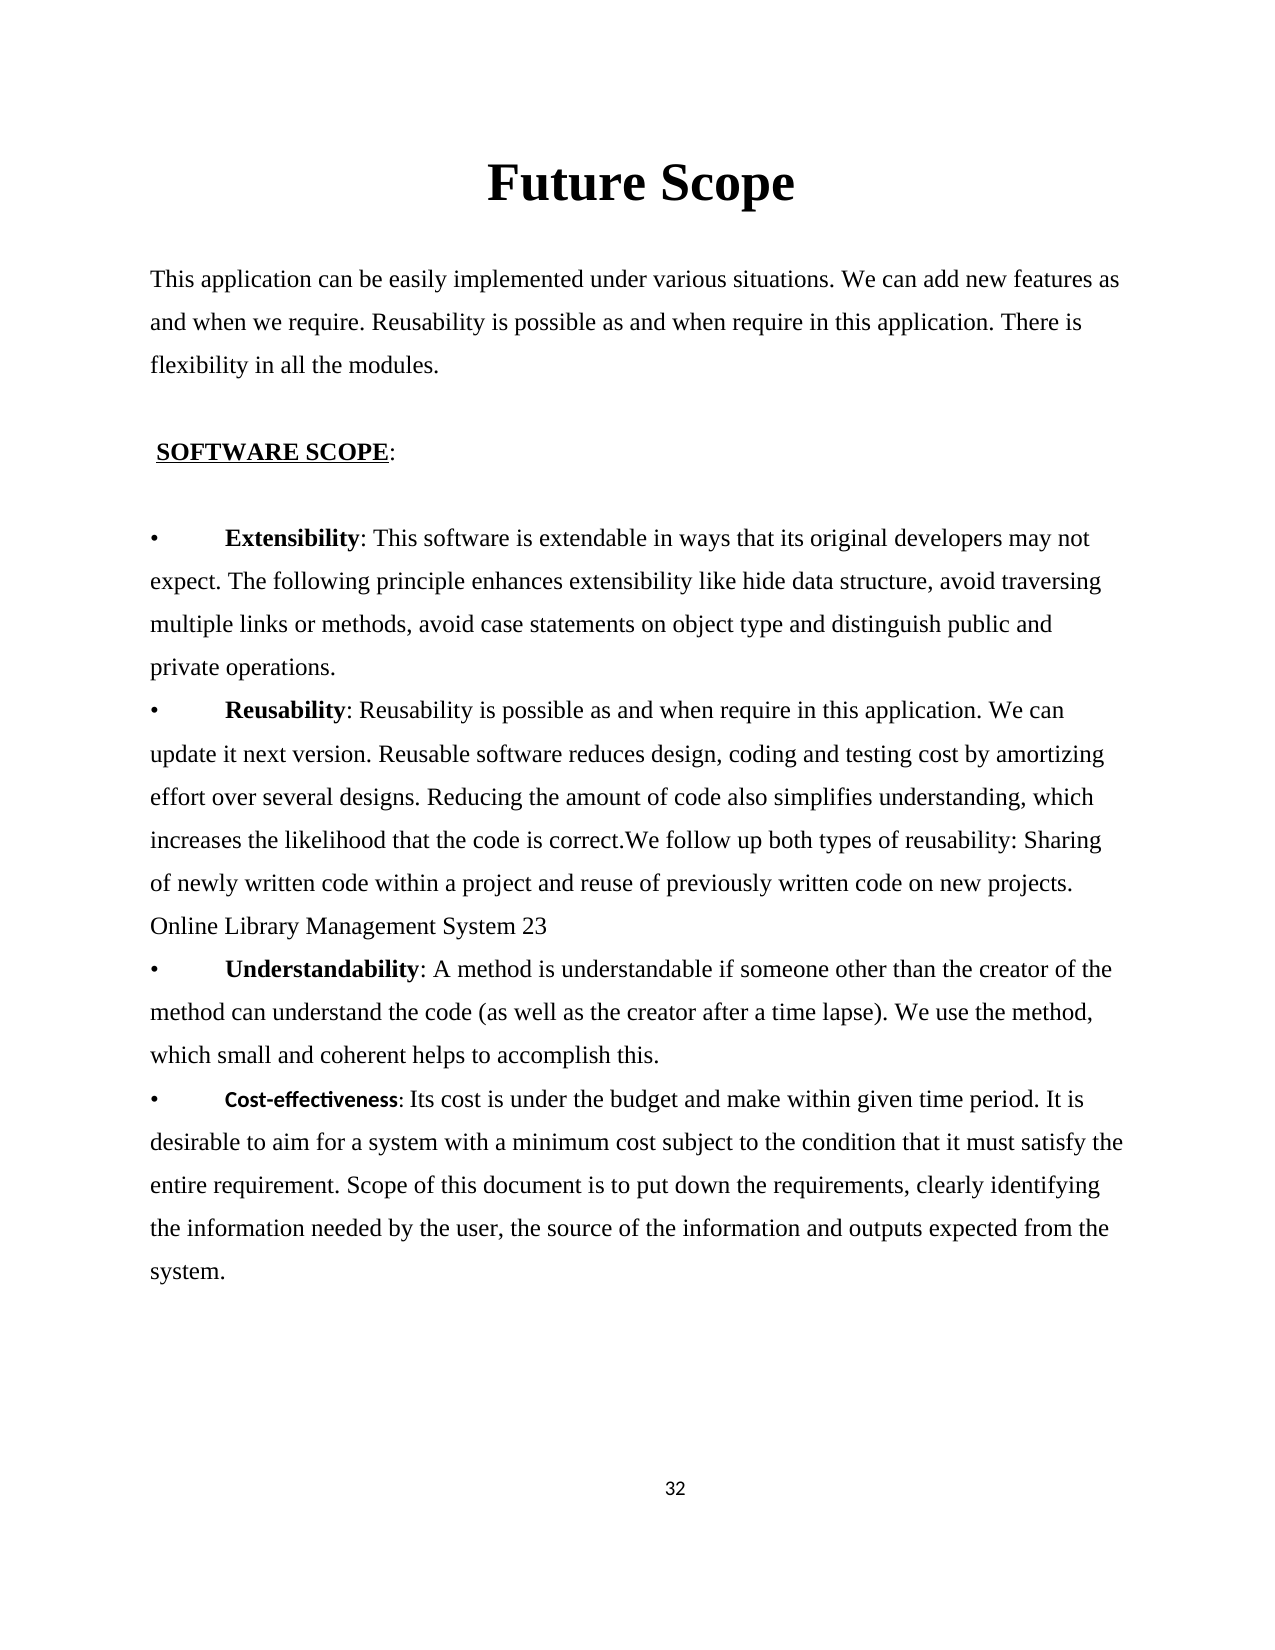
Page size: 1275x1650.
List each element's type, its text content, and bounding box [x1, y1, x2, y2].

list Understandability: A method is understandable if someone other than the creator of the method can understand the code (as well as the creator after a time lapse). We use the method, which small and coherent helps to accomplish this. [150, 954, 1125, 1069]
text This application can be easily implemented under various situations. We can add new features as and when we require. Reusability is possible as and when require in this application. There is flexibility in all the modules. [150, 264, 1125, 379]
text SOFTWARE SCOPE: [150, 437, 1125, 466]
list Extensibility: This software is extendable in ways that its original developers may not expect. The following principle enhances extensibility like hide data structure, avoid traversing multiple links or methods, avoid case statements on object type and distinguish public and private operations. [150, 523, 1125, 681]
text Future Scope [150, 150, 1125, 212]
list Cost-effectiveness: Its cost is under the budget and make within given time period. It is desirable to aim for a system with a minimum cost subject to the condition that it must satisfy the entire requirement. Scope of this document is to put down the requirements, clearly identifying the information needed by the user, the source of the information and outputs expected from the system. [150, 1084, 1125, 1285]
list Reusability: Reusability is possible as and when require in this application. We can update it next version. Reusable software reduces design, coding and testing cost by amortizing effort over several designs. Reducing the amount of code also simplifies understanding, which increases the likelihood that the code is correct.We follow up both types of reusability: Sharing of newly written code within a project and reuse of previously written code on new projects. Online Library Management System 23 [150, 696, 1125, 940]
